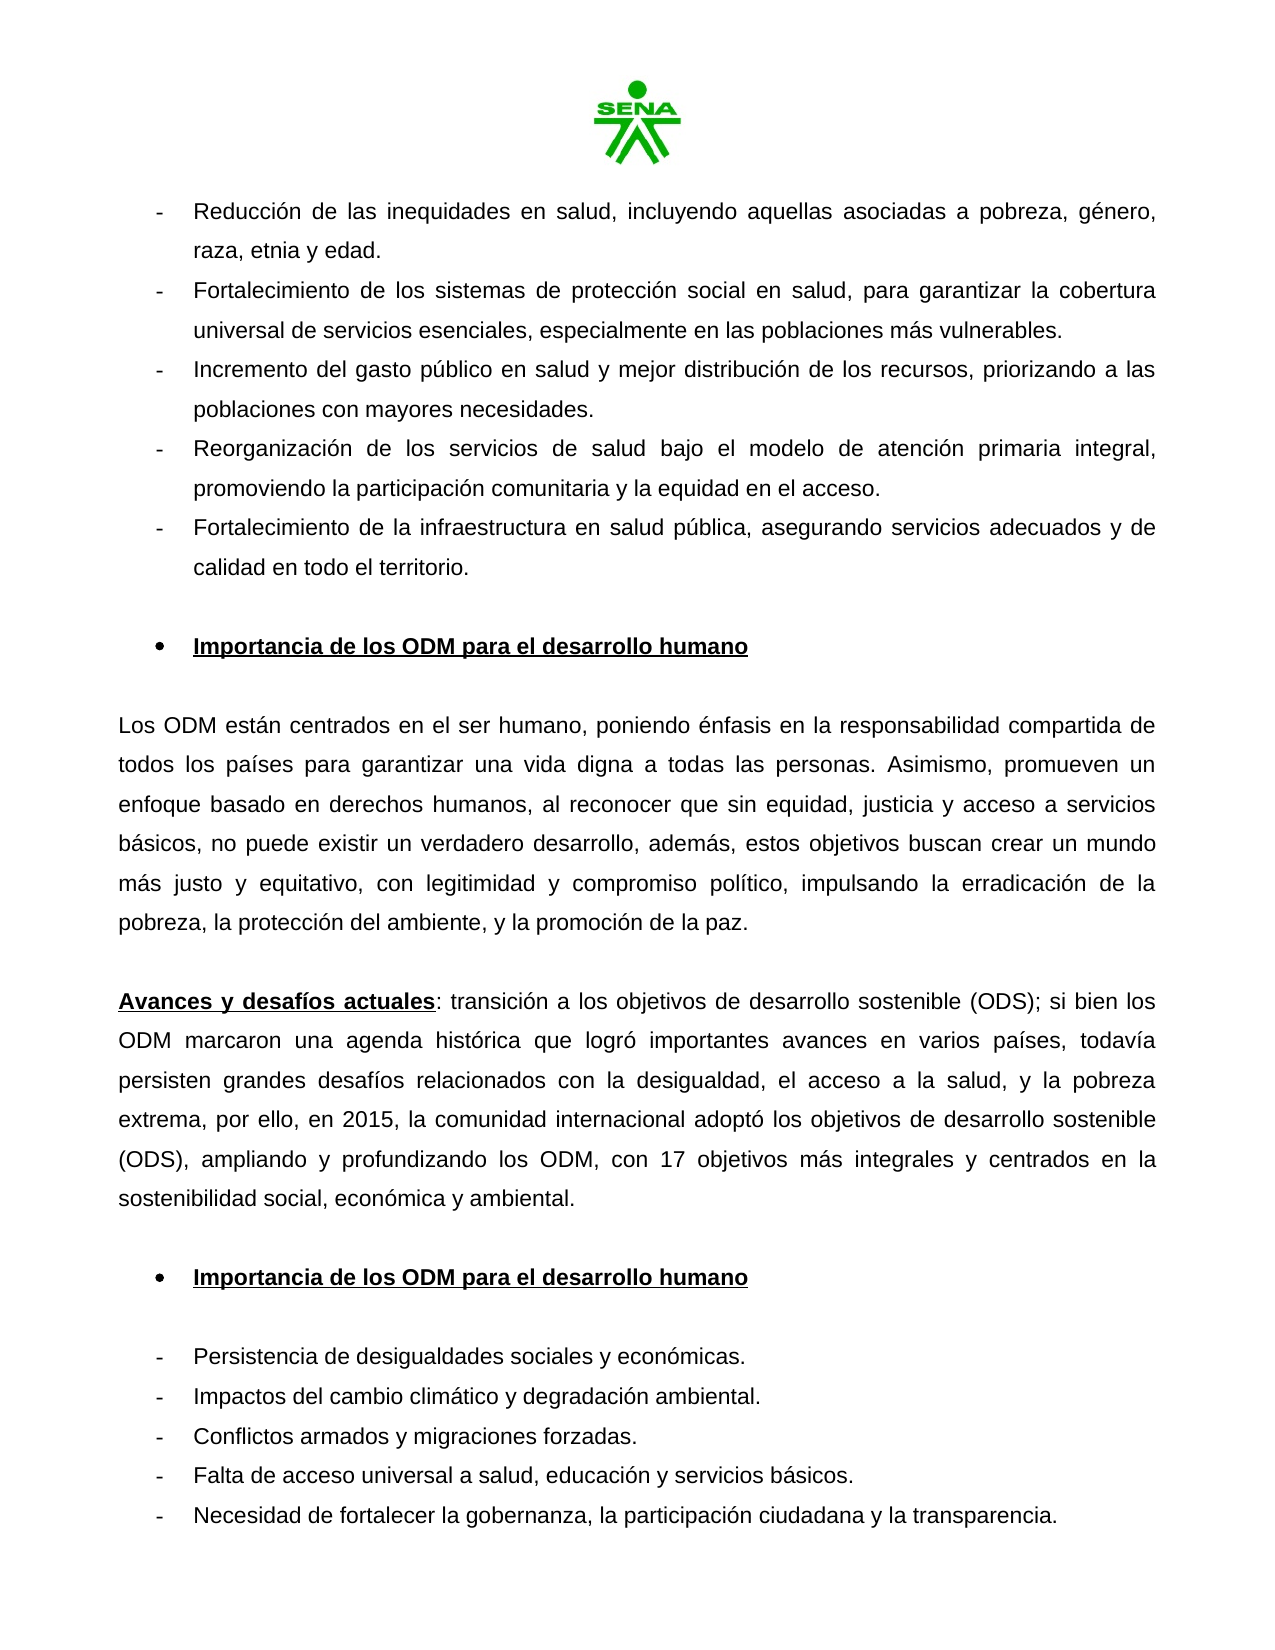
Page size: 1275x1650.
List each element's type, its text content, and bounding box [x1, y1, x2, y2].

list Importancia de los ODM para el desarrollo humano [156, 633, 1157, 659]
list Fortalecimiento de los sistemas de protección social en salud, para garantizar la cobertura universal de servicios esenciales, especialmente en las poblaciones más vulnerables. [156, 277, 1157, 343]
list Reducción de las inequidades en salud, incluyendo aquellas asociadas a pobreza, género, raza, etnia y edad. [156, 198, 1157, 264]
list Incremento del gasto público en salud y mejor distribución de los recursos, priorizando a las poblaciones con mayores necesidades. [156, 356, 1157, 422]
picture [588, 75, 687, 172]
list Fortalecimiento de la infraestructura en salud pública, asegurando servicios adecuados y de calidad en todo el territorio. [156, 514, 1157, 580]
list Impactos del cambio climático y degradación ambiental. [156, 1383, 1157, 1409]
list Persistencia de desigualdades sociales y económicas. [156, 1343, 1157, 1370]
list Reorganización de los servicios de salud bajo el modelo de atención primaria integral, promoviendo la participación comunitaria y la equidad en el acceso. [156, 435, 1157, 501]
list Falta de acceso universal a salud, educación y servicios básicos. [156, 1462, 1157, 1489]
list Importancia de los ODM para el desarrollo humano [156, 1264, 1157, 1291]
list Conflictos armados y migraciones forzadas. [156, 1423, 1157, 1449]
text Los ODM están centrados en el ser humano, poniendo énfasis en la responsabilidad compartida de todos los países para garantizar una vida digna a todas las personas. Asimismo, promueven un enfoque basado en derechos humanos, al reconocer que sin equidad, justicia y acceso a servicios básicos, no puede existir un verdadero desarrollo, además, estos objetivos buscan crear un mundo más justo y equitativo, con legitimidad y compromiso político, impulsando la erradicación de la pobreza, la protección del ambiente, y la promoción de la paz. [118, 712, 1157, 935]
list Necesidad de fortalecer la gobernanza, la participación ciudadana y la transparencia. [156, 1502, 1157, 1528]
text Avances y desafíos actuales: transición a los objetivos de desarrollo sostenible (ODS); si bien los ODM marcaron una agenda histórica que logró importantes avances en varios países, todavía persisten grandes desafíos relacionados con la desigualdad, el acceso a la salud, y la pobreza extrema, por ello, en 2015, la comunidad internacional adoptó los objetivos de desarrollo sostenible (ODS), ampliando y profundizando los ODM, con 17 objetivos más integrales y centrados en la sostenibilidad social, económica y ambiental. [118, 988, 1157, 1212]
